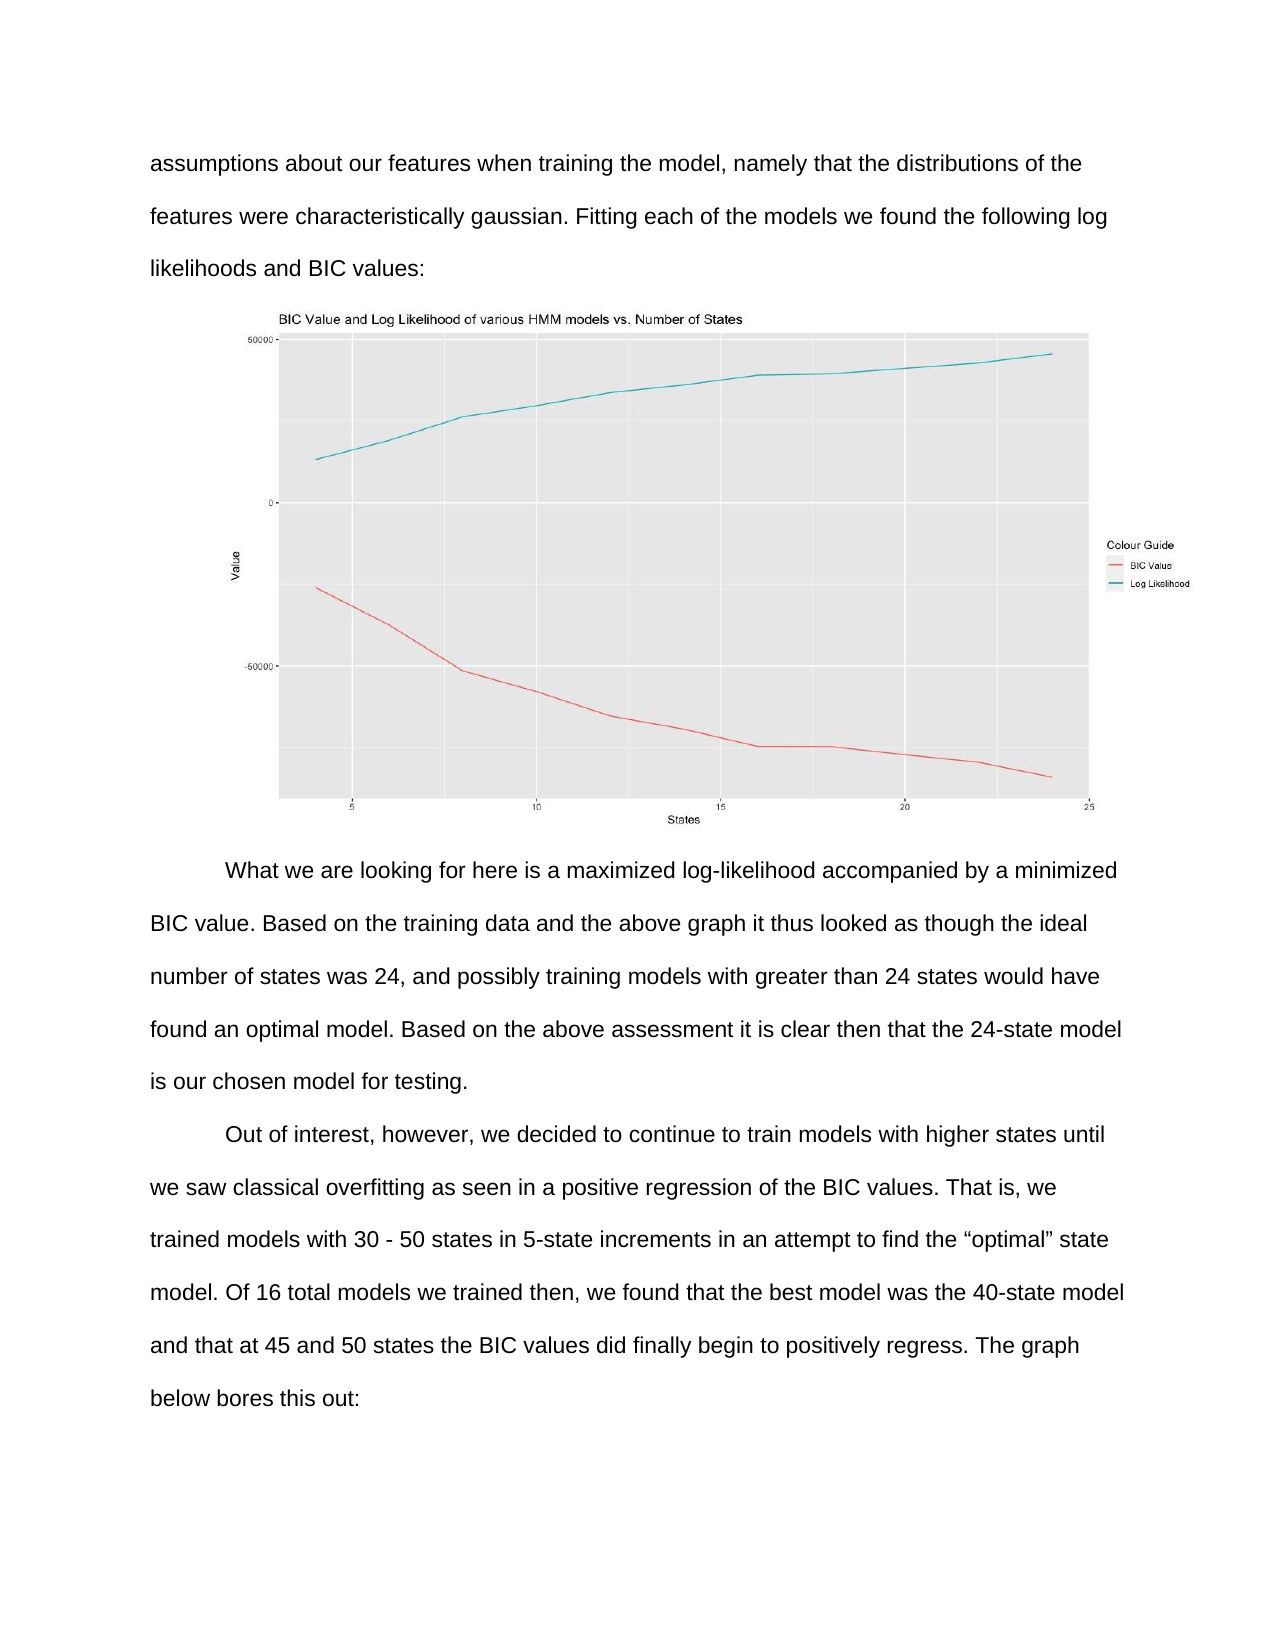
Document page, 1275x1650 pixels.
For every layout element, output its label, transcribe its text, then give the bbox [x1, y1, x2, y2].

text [150, 150, 1125, 282]
text Out of interest, however, we decided to continue to train models with higher states until we saw classical overfitting as seen in a positive regression of the BIC values. That is, we trained models with 30 - 50 states in 5-state increments in an attempt to find the “optimal” state model. Of 16 total models we trained then, we found that the best model was the 40-state model and that at 45 and 50 states the BIC values did finally begin to positively regress. The graph below bores this out: [150, 1121, 1125, 1411]
text What we are looking for here is a maximized log-likelihood accompanied by a minimized BIC value. Based on the training data and the above graph it thus looked as though the ideal number of states was 24, and possibly training models with greater than 24 states would have found an optimal model. Based on the above assessment it is clear then that the 24-state model is our chosen model for testing. [150, 857, 1125, 1094]
picture [225, 308, 1200, 831]
